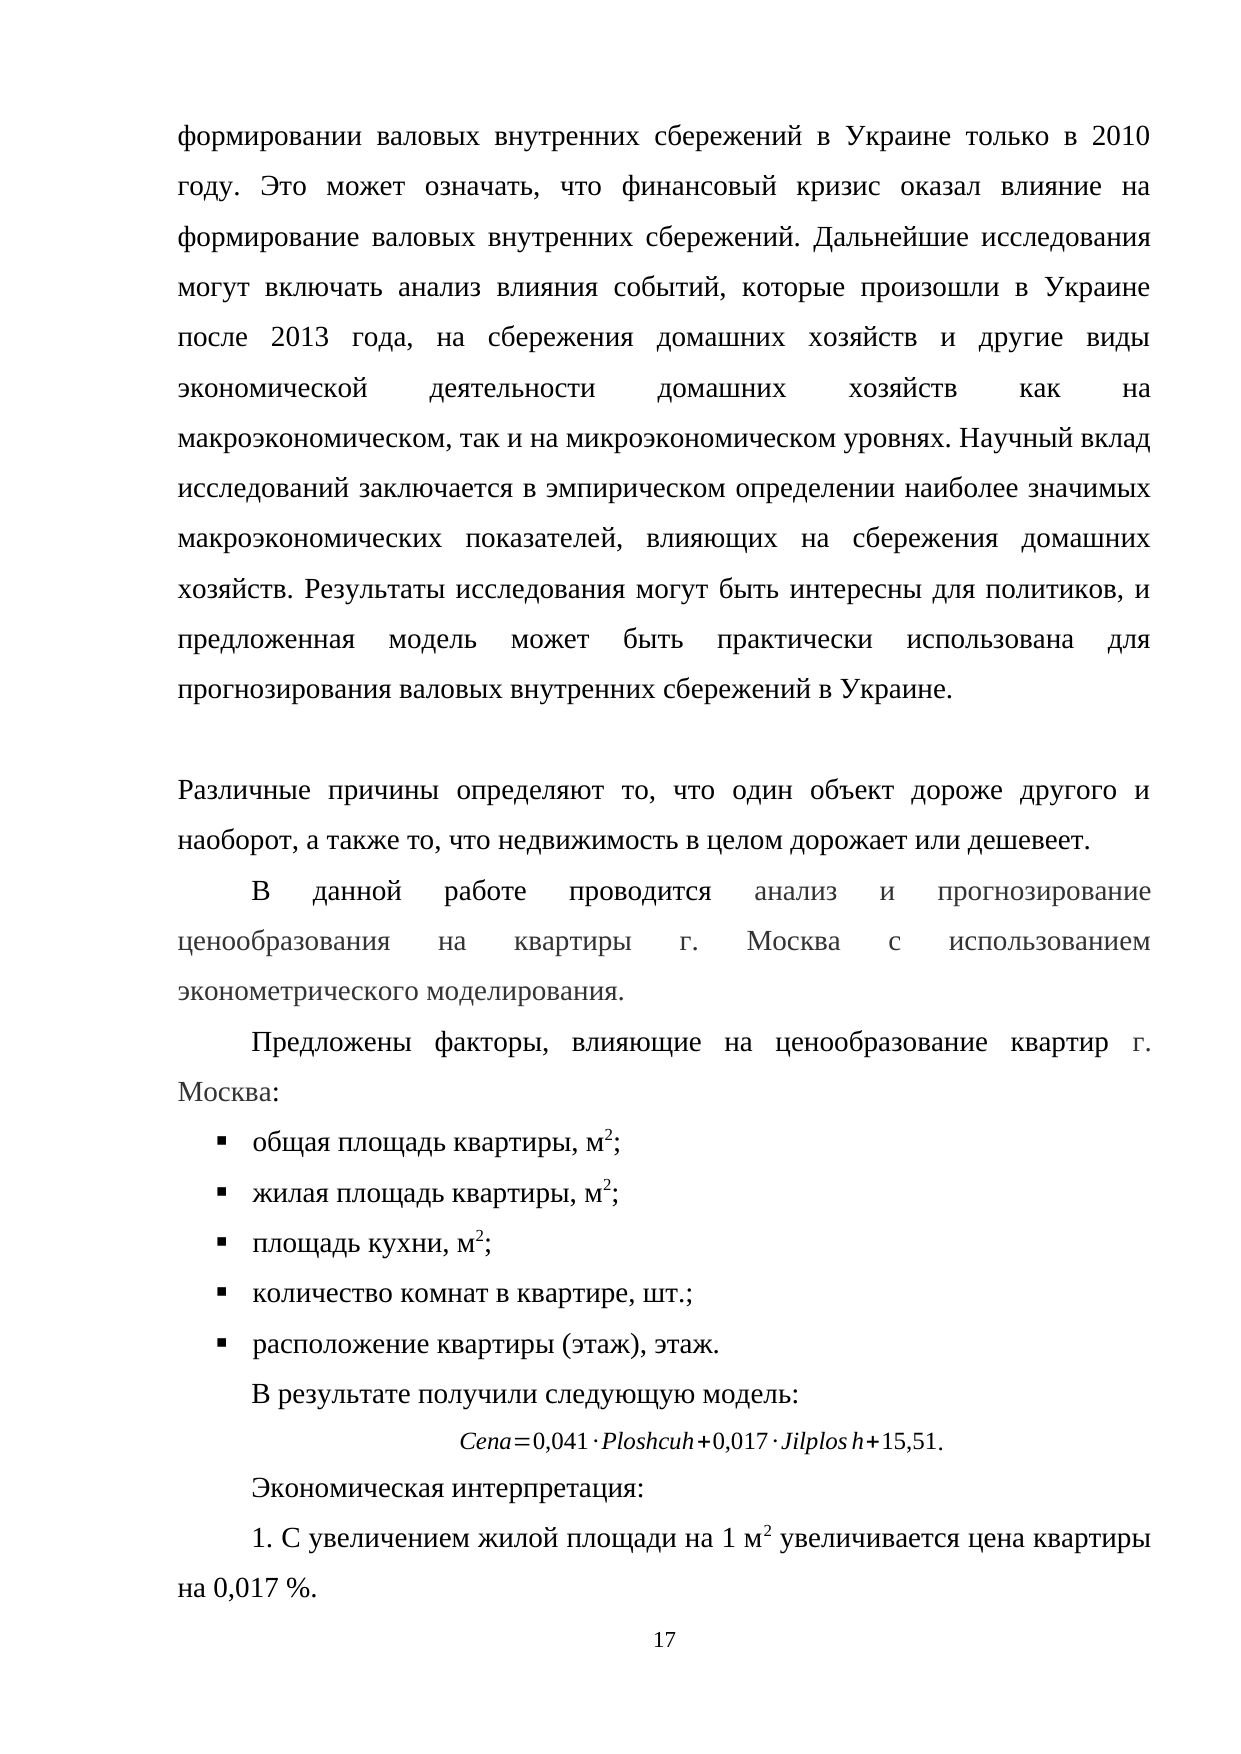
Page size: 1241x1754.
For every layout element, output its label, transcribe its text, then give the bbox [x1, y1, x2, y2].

text Экономическая интерпретация: [177, 1470, 1152, 1503]
list расположение квартиры (этаж), этаж. [215, 1326, 1152, 1360]
list количество комнат в квартире, шт.; [215, 1276, 1152, 1309]
text Предложены факторы, влияющие на ценообразование квартир г. Москва: [177, 1024, 1152, 1108]
text Различные причины определяют то, что один объект дороже другого и наоборот, а также то, что недвижимость в целом дорожает или дешевеет. [177, 772, 1152, 856]
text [177, 118, 1152, 705]
text 1. C увеличением жилой площади на 1 м2 увеличивается цена квартиры на 0,017 %. [177, 1520, 1152, 1604]
text В данной работе проводится анализ и прогнозирование ценообразования на квартиры г. Москва с использованием эконометрического моделирования. [177, 873, 1152, 1007]
list общая площадь квартиры, м2; [215, 1124, 1152, 1158]
list площадь кухни, м2; [215, 1225, 1152, 1259]
text В результате получили следующую модель: [177, 1376, 1152, 1410]
text . [177, 1427, 1152, 1456]
list жилая площадь квартиры, м2; [215, 1175, 1152, 1208]
